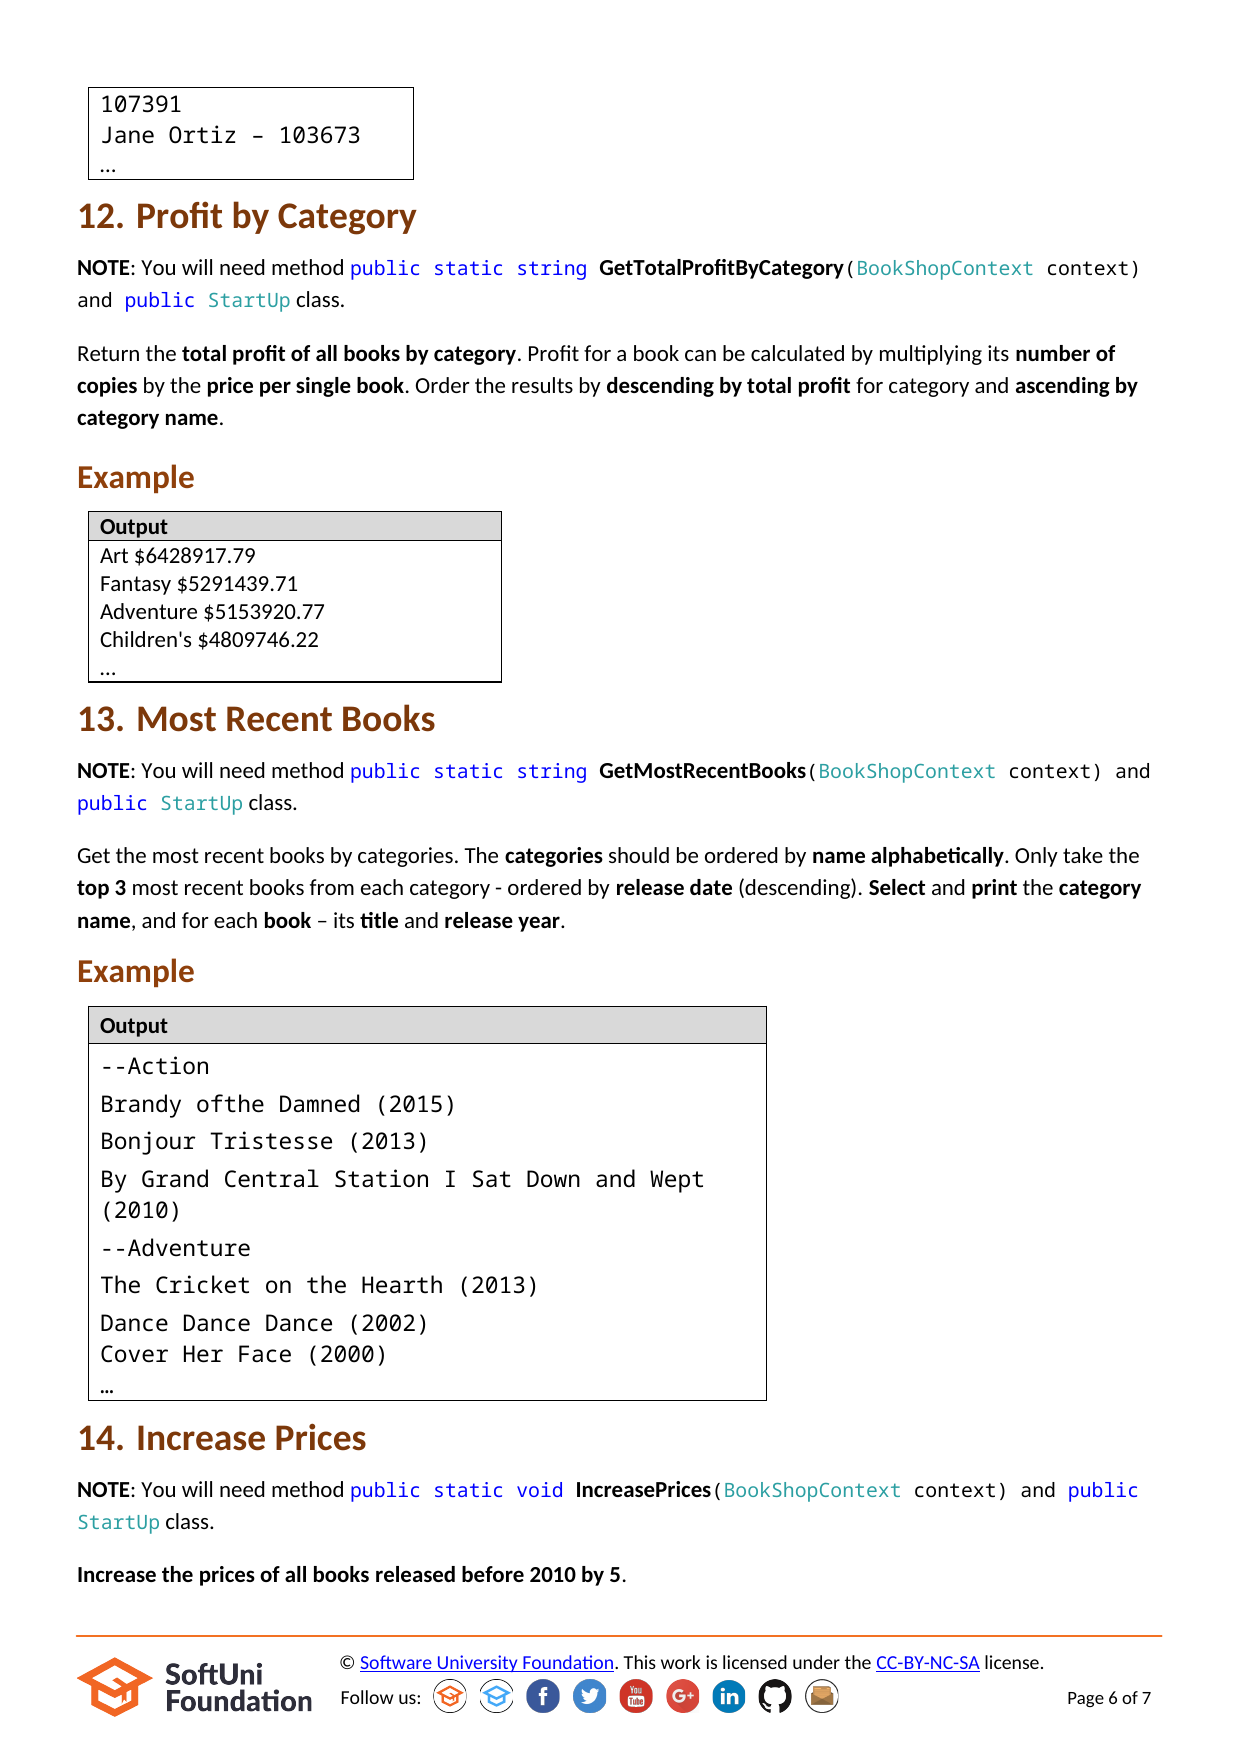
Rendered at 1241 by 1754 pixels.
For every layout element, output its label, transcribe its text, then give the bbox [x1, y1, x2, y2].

picture [736, 1703, 746, 1713]
picture [433, 1679, 467, 1713]
table_cell Art $6428917.79 Fantasy $5291439.71 Adventure $5153920.77 Children's $4809746.22 … [89, 541, 501, 681]
picture [712, 1680, 722, 1690]
subtitle Example [77, 950, 1163, 991]
text Get the most recent books by categories. The categories should be ordered by name alphabetically. Only take the top 3 most recent books from each category - ordered by release date (descending). Select and print the category name, and for each book – its title and release year. [77, 841, 1163, 934]
picture [76, 1657, 312, 1717]
picture [727, 1694, 738, 1704]
picture [573, 1679, 607, 1713]
picture [805, 1679, 839, 1713]
text NOTE: You will need method public static string GetMostRecentBooks(BookShopContext context) and public StartUp class. [77, 756, 1163, 816]
text Return the total profit of all books by category. Profit for a book can be calculated by multiplying its number of copies by the price per single book. Order the results by descending by total profit for category and ascending by category name. [77, 339, 1163, 431]
picture [666, 1679, 700, 1713]
text Increase the prices of all books released before 2010 by 5. [77, 1560, 1163, 1588]
subtitle Most Recent Books [77, 695, 1163, 741]
picture [480, 1679, 513, 1713]
picture [619, 1679, 653, 1713]
subtitle Example [77, 456, 1163, 497]
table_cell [89, 88, 413, 179]
text NOTE: You will need method public static string GetTotalProfitByCategory(BookShopContext context) and public StartUp class. [77, 253, 1163, 314]
table_cell --Action Brandy ofthe Damned (2015) Bonjour Tristesse (2013) By Grand Central Station I Sat Down and Wept (2010) --Adventure The Cricket on the Hearth (2013) Dance Dance Dance (2002) Cover Her Face (2000) … [89, 1044, 766, 1400]
text NOTE: You will need method public static void IncreasePrices(BookShopContext context) and public StartUp class. [77, 1475, 1163, 1535]
picture [712, 1703, 722, 1713]
subtitle Increase Prices [77, 1414, 1163, 1460]
picture [758, 1679, 792, 1713]
picture [526, 1679, 560, 1713]
table_header Output [89, 512, 501, 540]
picture [736, 1680, 746, 1690]
subtitle Profit by Category [77, 192, 1163, 238]
table_header Output [89, 1007, 766, 1043]
